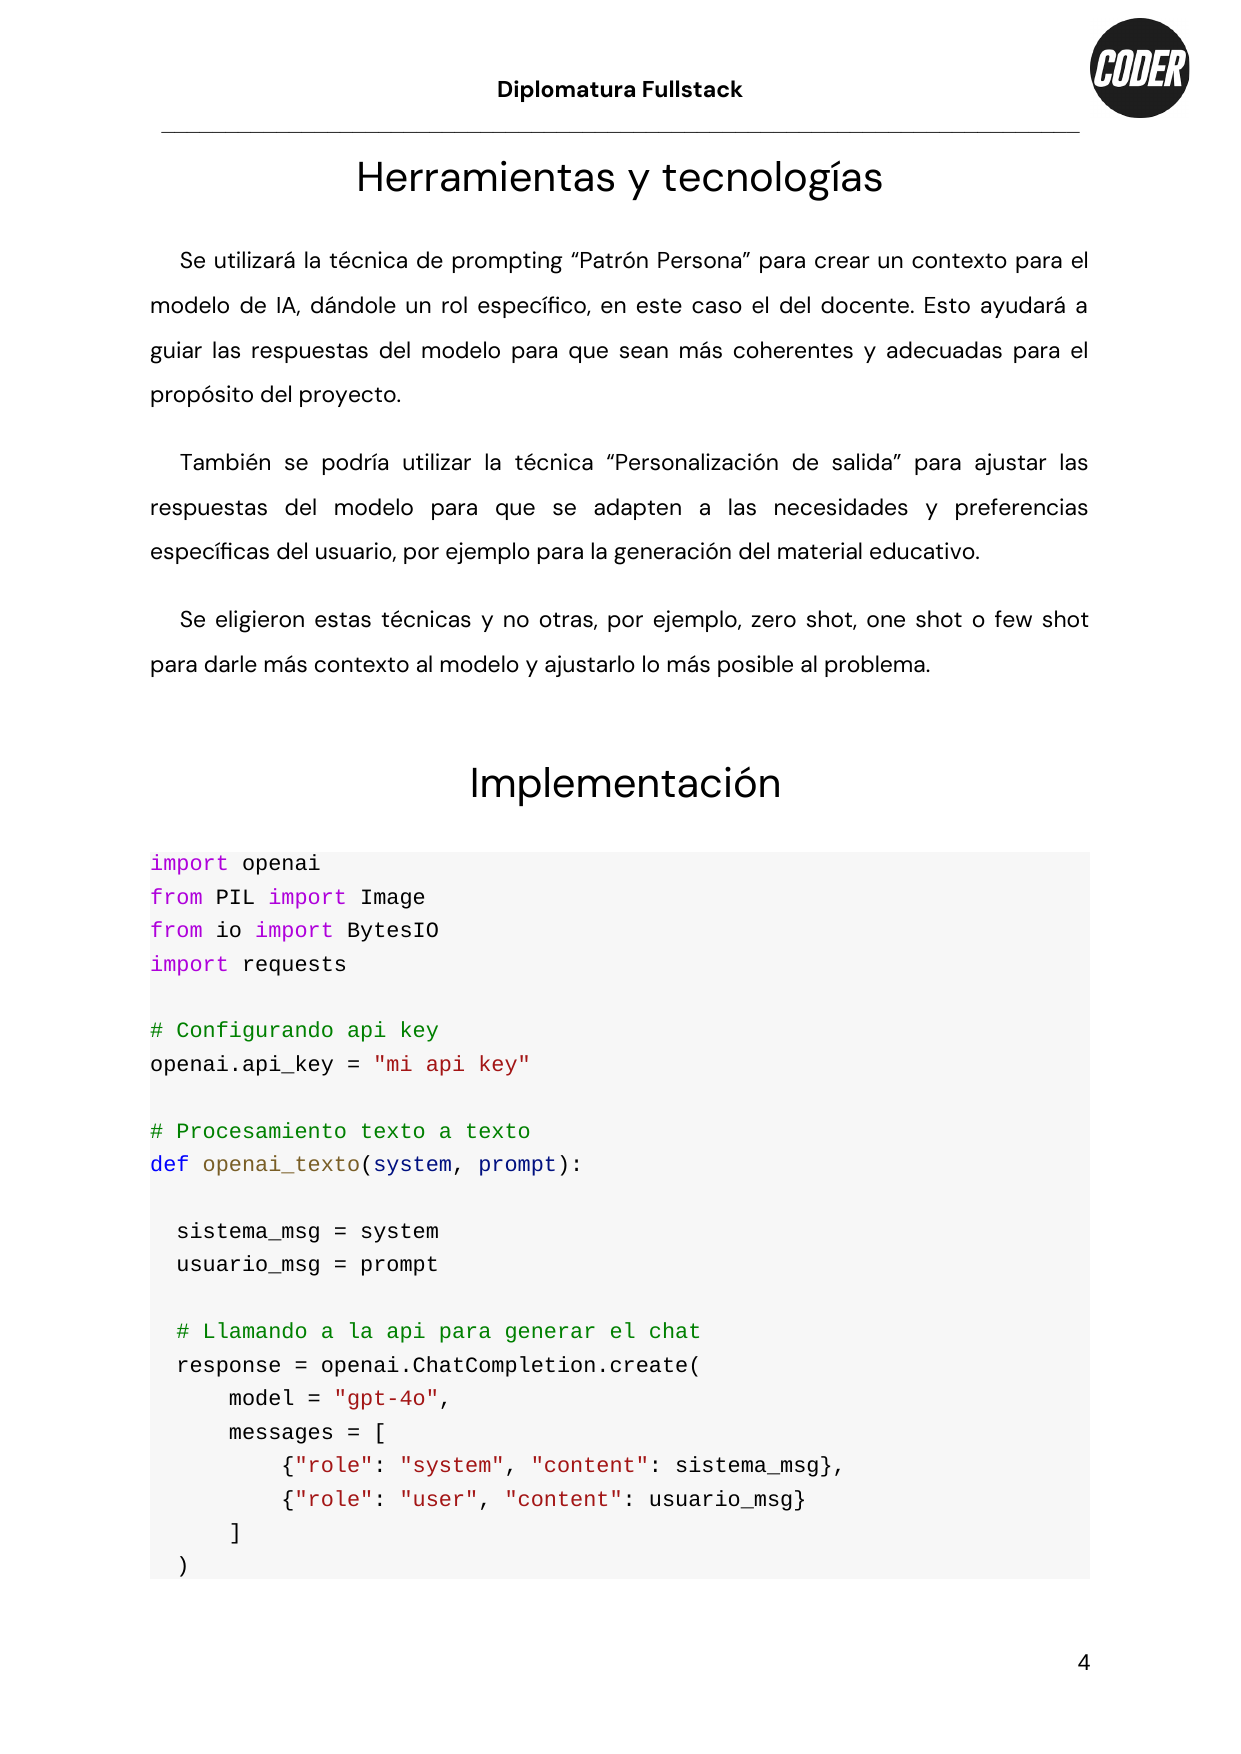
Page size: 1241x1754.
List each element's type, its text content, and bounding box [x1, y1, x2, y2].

text response = openai.ChatCompletion.create( [150, 1354, 1090, 1379]
picture [1090, 18, 1190, 118]
text Se utilizará la técnica de prompting “Patrón Persona” para crear un contexto para el modelo de IA, dándole un rol específico, en este caso el del docente. Esto ayudará a guiar las respuestas del modelo para que sean más coherentes y adecuadas para el propósito del proyecto. [150, 246, 1090, 410]
text {"role": "system", "content": sistema_msg}, [150, 1454, 1090, 1479]
subtitle Implementación [150, 756, 1090, 811]
text sistema_msg = system [150, 1220, 1090, 1245]
subtitle Herramientas y tecnologías [150, 150, 1090, 204]
text import openai [150, 852, 1090, 877]
text # Llamando a la api para generar el chat [150, 1321, 1090, 1345]
text # Configurando api key [150, 1019, 1090, 1044]
text model = "gpt-4o", [150, 1387, 1090, 1412]
text messages = [ [150, 1421, 1090, 1446]
text # Procesamiento texto a texto [150, 1120, 1090, 1145]
text from io import BytesIO [150, 919, 1090, 944]
text from PIL import Image [150, 886, 1090, 911]
text def openai_texto(system, prompt): [150, 1153, 1090, 1178]
text {"role": "user", "content": usuario_msg} [150, 1488, 1090, 1512]
text openai.api_key = "mi api key" [150, 1053, 1090, 1078]
text usuario_msg = prompt [150, 1254, 1090, 1278]
text ) [150, 1554, 1090, 1579]
text import requests [150, 953, 1090, 977]
text También se podría utilizar la técnica “Personalización de salida” para ajustar las respuestas del modelo para que se adapten a las necesidades y preferencias específicas del usuario, por ejemplo para la generación del material educativo. [150, 448, 1090, 567]
text Se eligieron estas técnicas y no otras, por ejemplo, zero shot, one shot o few shot para darle más contexto al modelo y ajustarlo lo más posible al problema. [150, 604, 1090, 679]
text ] [150, 1521, 1090, 1546]
